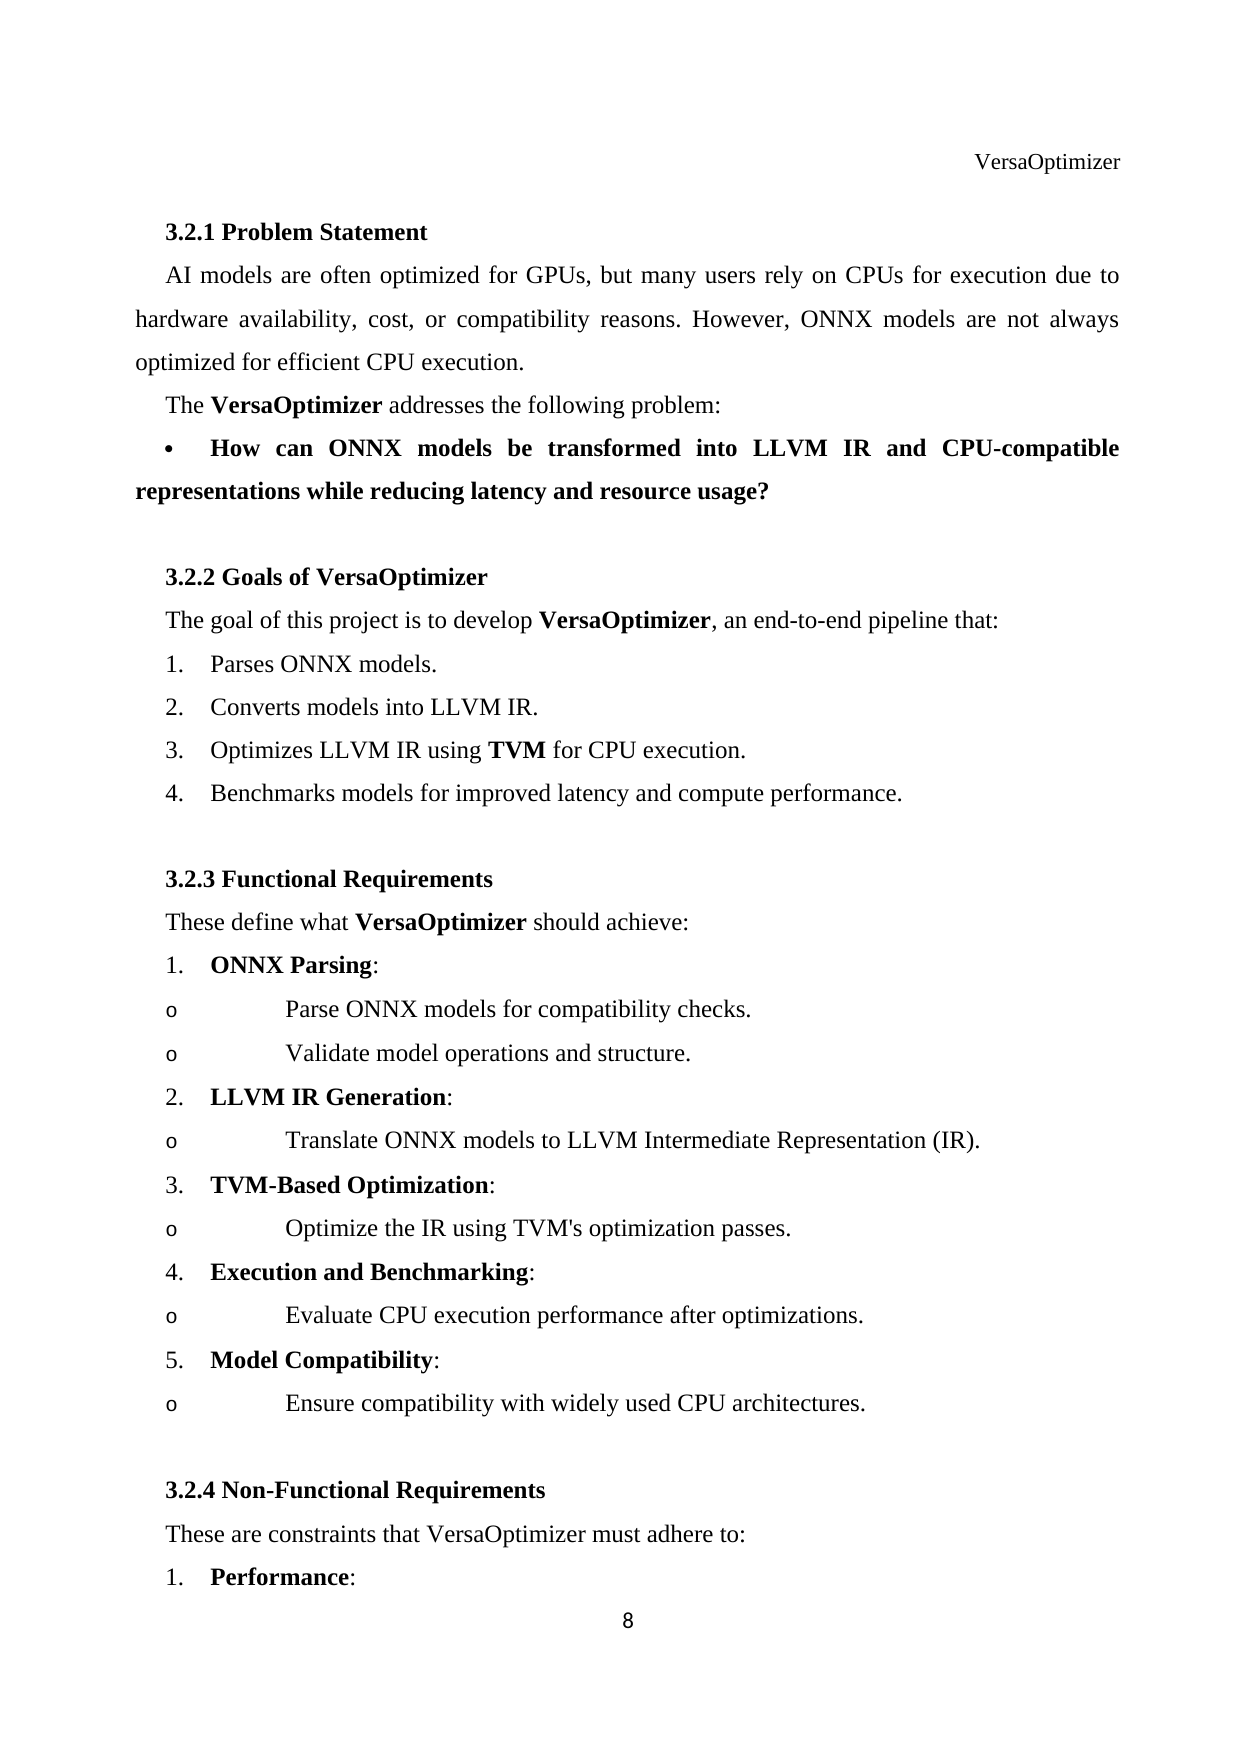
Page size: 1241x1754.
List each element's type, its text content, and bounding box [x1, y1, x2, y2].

list Ensure compatibility with widely used CPU architectures. [135, 1388, 1120, 1418]
list Evaluate CPU execution performance after optimizations. [135, 1301, 1120, 1330]
list Parse ONNX models for compatibility checks. [135, 994, 1120, 1023]
text These are constraints that VersaOptimizer must adhere to: [135, 1519, 1120, 1547]
list LLVM IR Generation: [135, 1082, 1120, 1111]
list TVM-Based Optimization: [135, 1170, 1120, 1199]
text The VersaOptimizer addresses the following problem: [135, 390, 1120, 419]
text 3.2.1 Problem Statement [135, 217, 1120, 246]
list Optimizes LLVM IR using TVM for CPU execution. [135, 735, 1120, 764]
text 3.2.2 Goals of VersaOptimizer [135, 562, 1120, 591]
list ONNX Parsing: [135, 951, 1120, 979]
list Translate ONNX models to LLVM Intermediate Representation (IR). [135, 1126, 1120, 1155]
text The goal of this project is to develop VersaOptimizer, an end-to-end pipeline that: [135, 606, 1120, 634]
text 3.2.4 Non-Functional Requirements [135, 1476, 1120, 1504]
list Parses ONNX models. [135, 649, 1120, 677]
list Validate model operations and structure. [135, 1038, 1120, 1068]
text AI models are often optimized for GPUs, but many users rely on CPUs for execution due to hardware availability, cost, or compatibility reasons. However, ONNX models are not always optimized for efficient CPU execution. [135, 261, 1120, 376]
list Execution and Benchmarking: [135, 1257, 1120, 1286]
list Model Compatibility: [135, 1345, 1120, 1374]
list Benchmarks models for improved latency and compute performance. [135, 778, 1120, 807]
list How can ONNX models be transformed into LLVM IR and CPU-compatible representations while reducing latency and resource usage? [135, 433, 1120, 505]
list Converts models into LLVM IR. [135, 692, 1120, 721]
list Optimize the IR using TVM's optimization passes. [135, 1213, 1120, 1243]
text 3.2.3 Functional Requirements [135, 864, 1120, 893]
text These define what VersaOptimizer should achieve: [135, 907, 1120, 936]
list Performance: [135, 1562, 1120, 1591]
